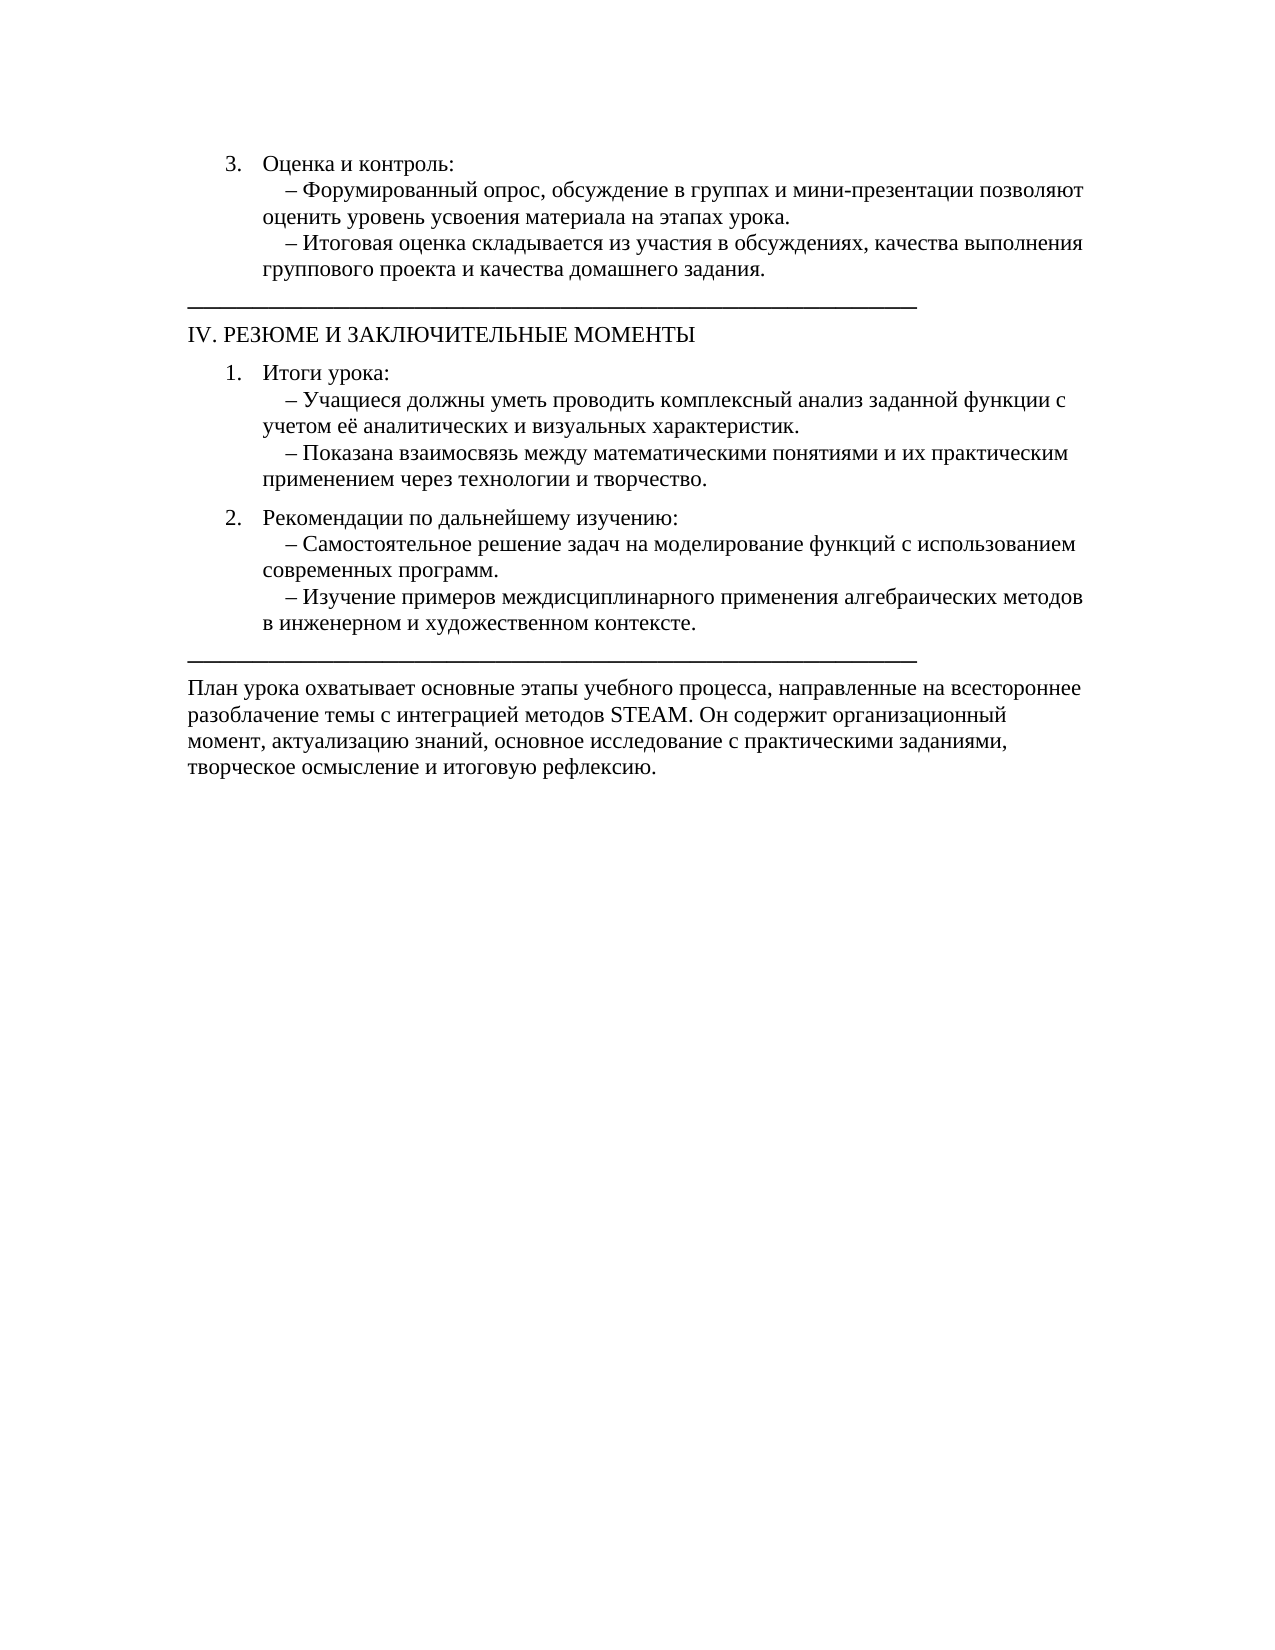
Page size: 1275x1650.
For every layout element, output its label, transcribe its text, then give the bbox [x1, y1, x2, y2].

list Рекомендации по дальнейшему изучению: – Самостоятельное решение задач на моделирование функций с использованием современных программ. – Изучение примеров междисциплинарного применения алгебраических методов в инженерном и художественном контексте. [225, 504, 1087, 636]
list Итоги урока: – Учащиеся должны уметь проводить комплексный анализ заданной функции с учетом её аналитических и визуальных характеристик. – Показана взаимосвязь между математическими понятиями и их практическим применением через технологии и творчество. [225, 359, 1087, 491]
list Оценка и контроль: – Форумированный опрос, обсуждение в группах и мини-презентации позволяют оценить уровень усвоения материала на этапах урока. – Итоговая оценка складывается из участия в обсуждениях, качества выполнения группового проекта и качества домашнего задания. [225, 150, 1087, 282]
text ───────────────────────────────────────────── IV. РЕЗЮМЕ И ЗАКЛЮЧИТЕЛЬНЫЕ МОМЕНТЫ [187, 294, 1087, 347]
text ───────────────────────────────────────────── План урока охватывает основные этапы учебного процесса, направленные на всестороннее разоблачение темы с интеграцией методов STEAM. Он содержит организационный момент, актуализацию знаний, основное исследование с практическими заданиями, творческое осмысление и итоговую рефлексию. [187, 648, 1087, 780]
